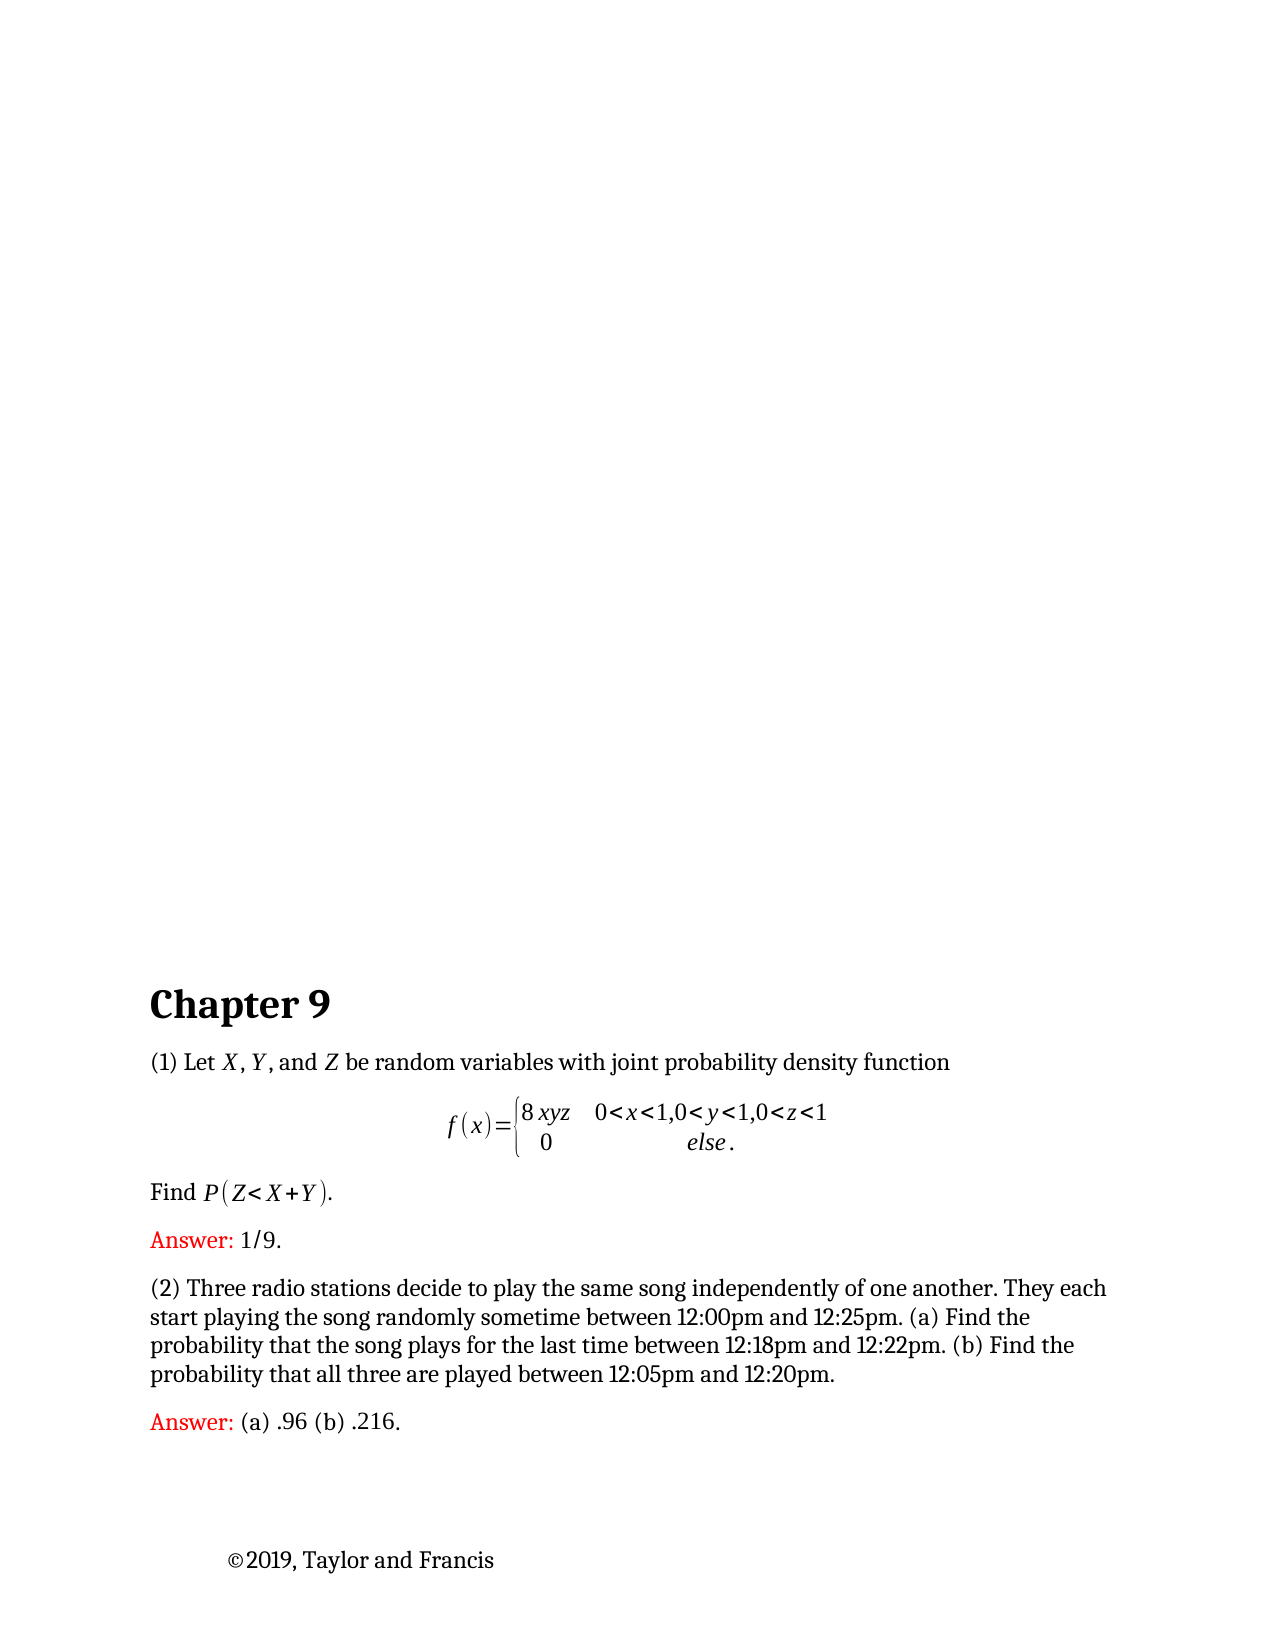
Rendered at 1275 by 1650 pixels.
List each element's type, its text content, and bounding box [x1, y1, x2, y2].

text Find . [150, 1178, 1125, 1208]
text (2) Three radio stations decide to play the same song independently of one another. They each start playing the song randomly sometime between 12:00pm and 12:25pm. (a) Find the probability that the song plays for the last time between 12:18pm and 12:22pm. (b) Find the probability that all three are played between 12:05pm and 12:20pm. [150, 1274, 1125, 1389]
text Answer: (a) (b) . [150, 1408, 1125, 1436]
text Chapter 9 [150, 981, 1125, 1029]
text Answer: . [150, 1226, 1125, 1255]
text (1) Let , , and be random variables with joint probability density function [150, 1048, 1125, 1077]
